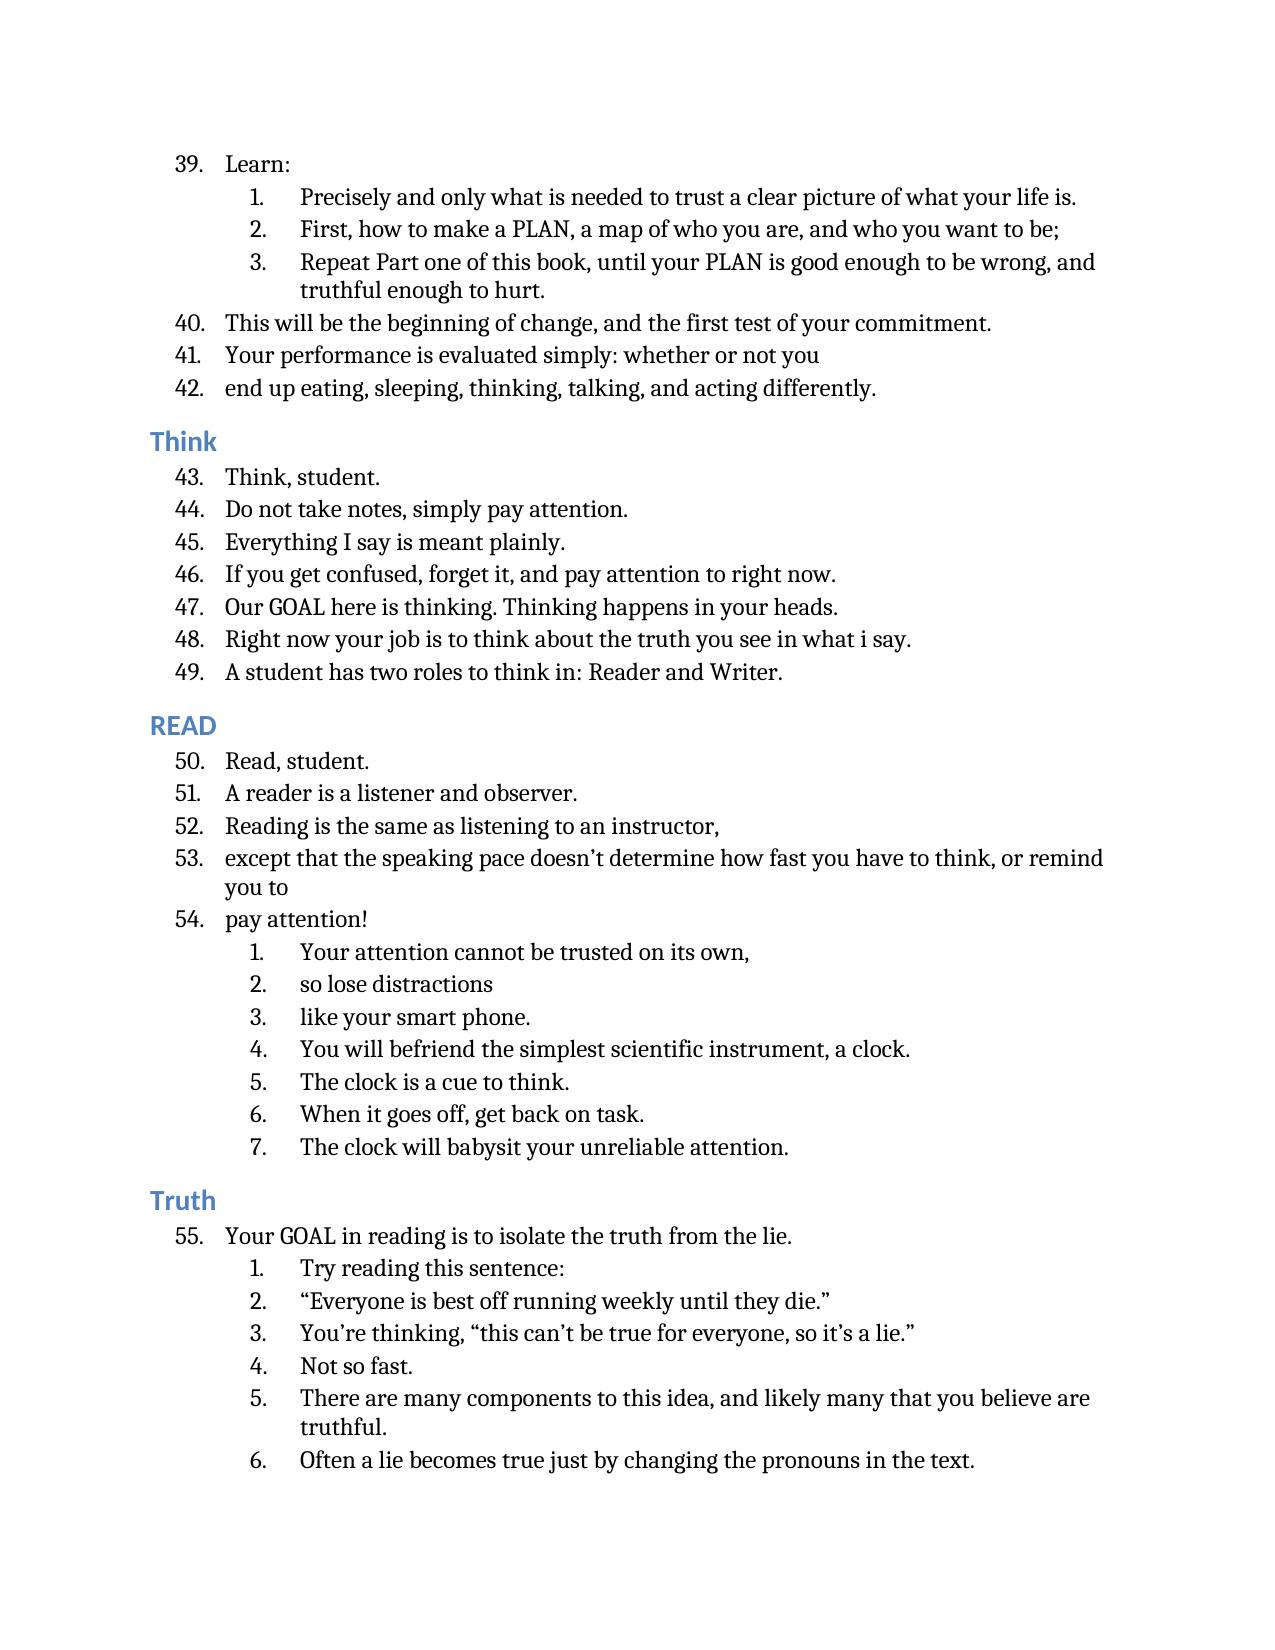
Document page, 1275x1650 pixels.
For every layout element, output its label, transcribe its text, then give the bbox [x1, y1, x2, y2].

list Repeat Part one of this book, until your PLAN is good enough to be wrong, and truthful enough to hurt. [250, 247, 1125, 305]
list The clock is a cue to think. [250, 1068, 1125, 1097]
list Our GOAL here is thinking. Thinking happens in your heads. [175, 593, 1125, 621]
subtitle Truth [150, 1182, 1125, 1218]
list If you get confused, forget it, and pay attention to right now. [175, 560, 1125, 589]
list There are many components to this idea, and likely many that you believe are truthful. [250, 1384, 1125, 1442]
list Your performance is evaluated simply: whether or not you [175, 341, 1125, 370]
list When it goes off, get back on task. [250, 1100, 1125, 1129]
list pay attention! [175, 905, 1125, 934]
list Precisely and only what is needed to trust a clear picture of what your life is. [250, 182, 1125, 211]
list This will be the beginning of change, and the first test of your commitment. [175, 309, 1125, 337]
list You’re thinking, “this can’t be true for everyone, so it’s a lie.” [250, 1319, 1125, 1348]
subtitle READ [150, 707, 1125, 743]
list so lose distractions [250, 970, 1125, 999]
list end up eating, sleeping, thinking, talking, and acting differently. [175, 374, 1125, 402]
list A reader is a listener and observer. [175, 779, 1125, 808]
list Do not take notes, simply pay attention. [175, 495, 1125, 524]
list like your smart phone. [250, 1003, 1125, 1032]
list Read, student. [175, 747, 1125, 775]
list Reading is the same as listening to an instructor, [175, 812, 1125, 840]
list The clock will babysit your unreliable attention. [250, 1133, 1125, 1162]
subtitle Think [150, 423, 1125, 459]
list Often a lie becomes true just by changing the pronouns in the text. [250, 1446, 1125, 1474]
list You will befriend the simplest scientific instrument, a clock. [250, 1035, 1125, 1064]
list Everything I say is meant plainly. [175, 528, 1125, 556]
list Your attention cannot be trusted on its own, [250, 938, 1125, 967]
list Your GOAL in reading is to isolate the truth from the lie. [175, 1222, 1125, 1251]
list except that the speaking pace doesn’t determine how fast you have to think, or remind you to [175, 844, 1125, 902]
list First, how to make a PLAN, a map of who you are, and who you want to be; [250, 215, 1125, 244]
list Try reading this sentence: [250, 1254, 1125, 1283]
list Learn: [175, 150, 1125, 179]
list Think, student. [175, 463, 1125, 491]
list “Everyone is best off running weekly until they die.” [250, 1287, 1125, 1316]
list A student has two roles to think in: Reader and Writer. [175, 658, 1125, 686]
list Right now your job is to think about the truth you see in what i say. [175, 625, 1125, 654]
list Not so fast. [250, 1352, 1125, 1381]
